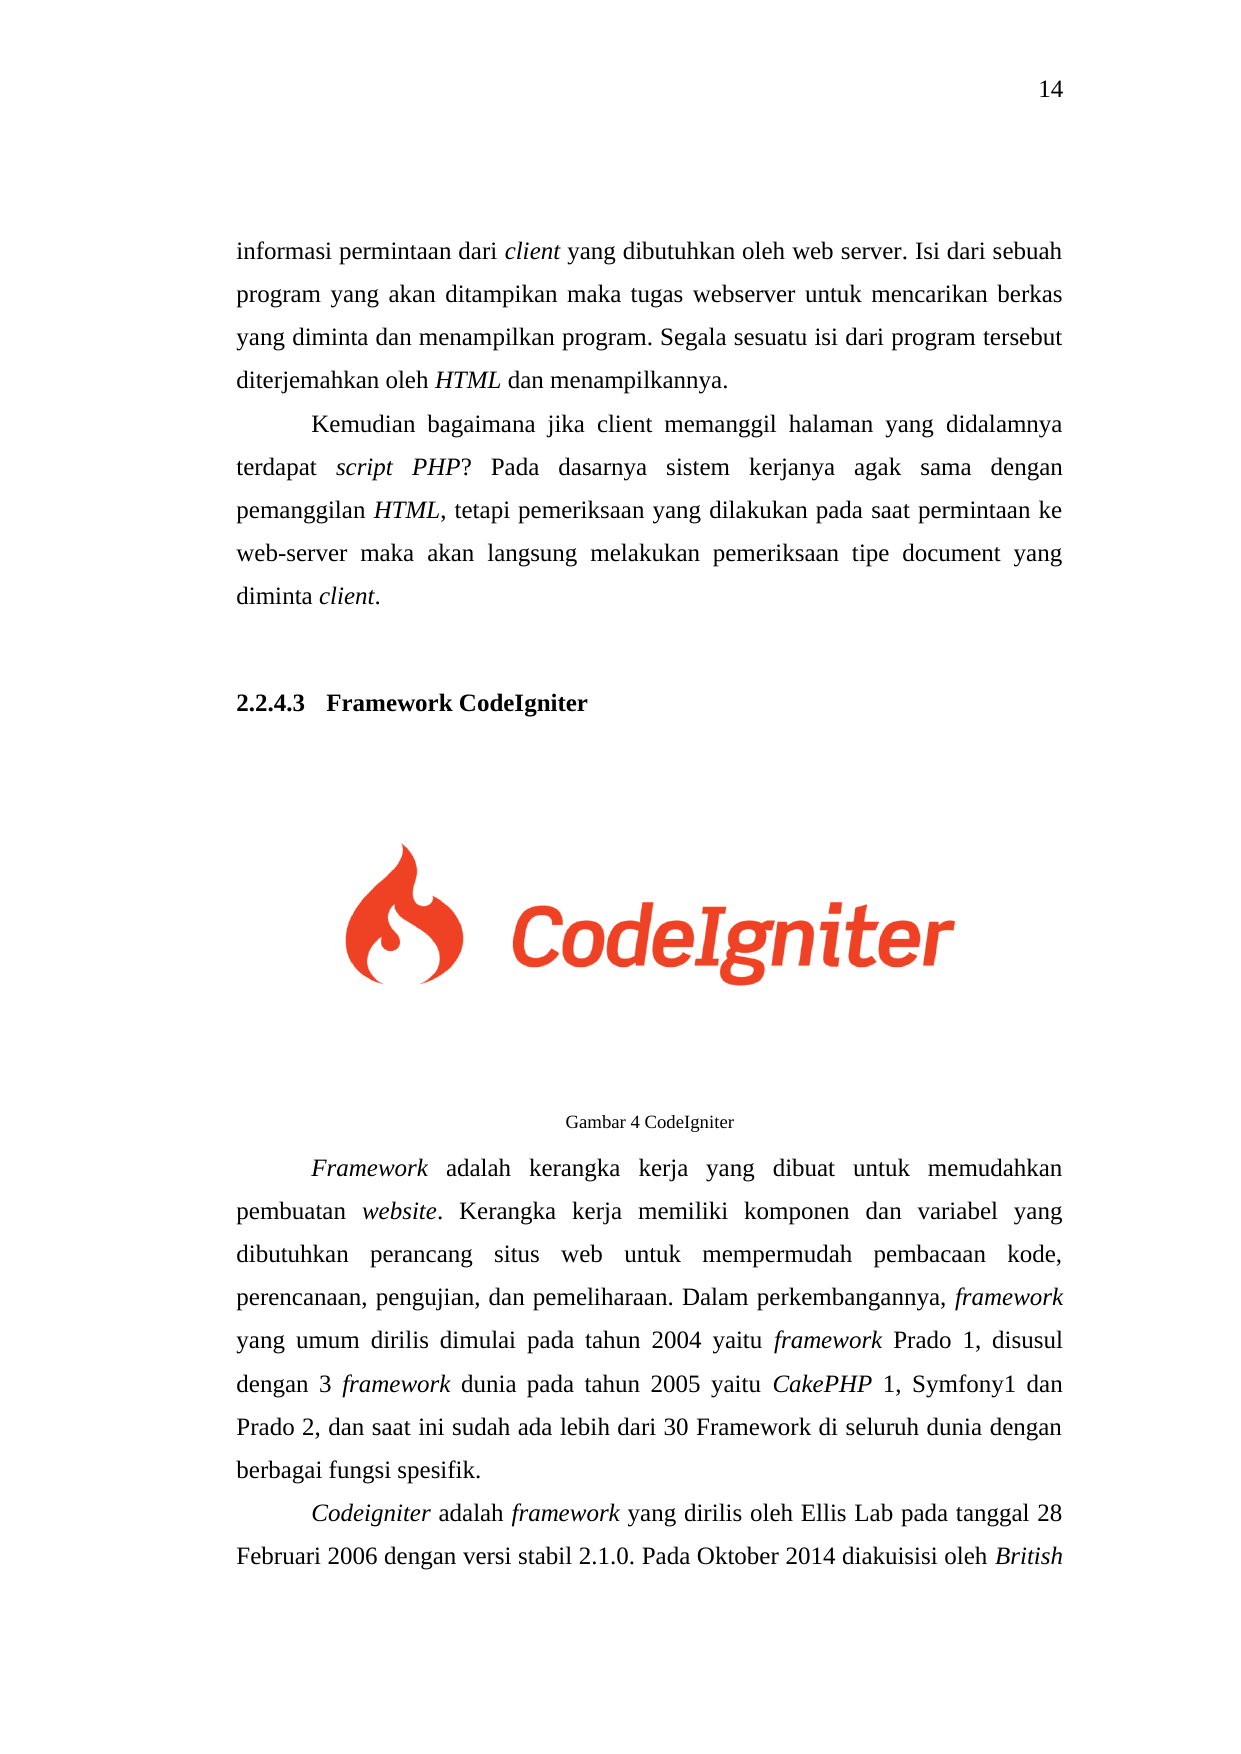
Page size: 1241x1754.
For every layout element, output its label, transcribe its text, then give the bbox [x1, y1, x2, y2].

text Framework adalah kerangka kerja yang dibuat untuk memudahkan pembuatan website. Kerangka kerja memiliki komponen dan variabel yang dibutuhkan perancang situs web untuk mempermudah pembacaan kode, perencanaan, pengujian, dan pemeliharaan. Dalam perkembangannya, framework yang umum dirilis dimulai pada tahun 2004 yaitu framework Prado 1, disusul dengan 3 framework dunia pada tahun 2005 yaitu CakePHP 1, Symfony1 dan Prado 2, dan saat ini sudah ada lebih dari 30 Framework di seluruh dunia dengan berbagai fungsi spesifik. [236, 1153, 1063, 1484]
picture [325, 731, 974, 1097]
subtitle Framework CodeIgniter [236, 688, 1063, 717]
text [236, 1498, 1063, 1570]
text Kemudian bagaimana jika client memanggil halaman yang didalamnya terdapat script PHP? Pada dasarnya sistem kerjanya agak sama dengan pemanggilan HTML, tetapi pemeriksaan yang dilakukan pada saat permintaan ke web-server maka akan langsung melakukan pemeriksaan tipe document yang diminta client. [236, 409, 1063, 610]
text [236, 236, 1063, 394]
text Gambar 4 CodeIgniter [236, 1111, 1063, 1132]
